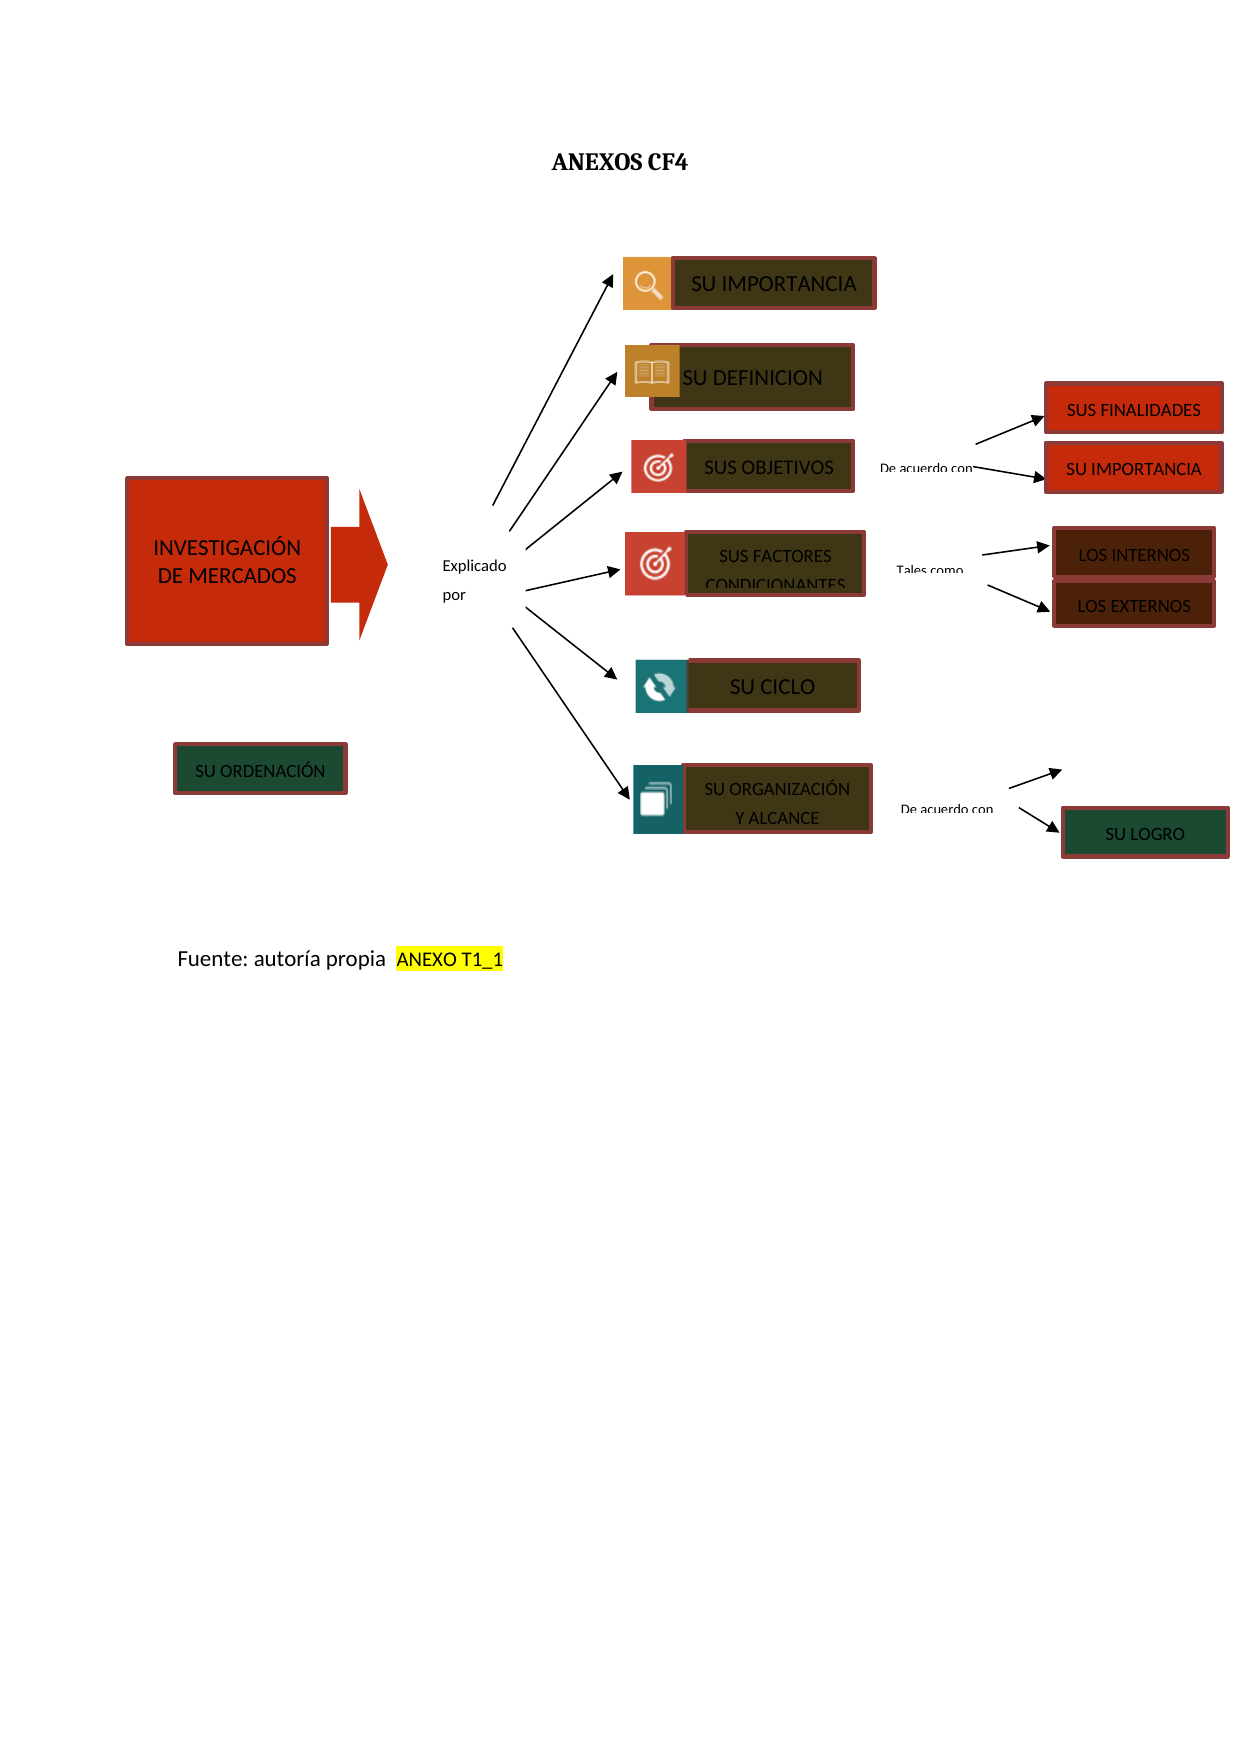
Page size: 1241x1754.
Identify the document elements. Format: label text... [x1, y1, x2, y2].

picture [631, 440, 686, 493]
text Fuente: autoría propia ANEXO T1_1 [177, 944, 1063, 972]
picture [625, 532, 686, 597]
text ANEXOS CF4 [177, 148, 1063, 176]
picture [633, 765, 684, 834]
picture [625, 345, 680, 397]
picture [623, 256, 671, 310]
picture [635, 658, 689, 713]
